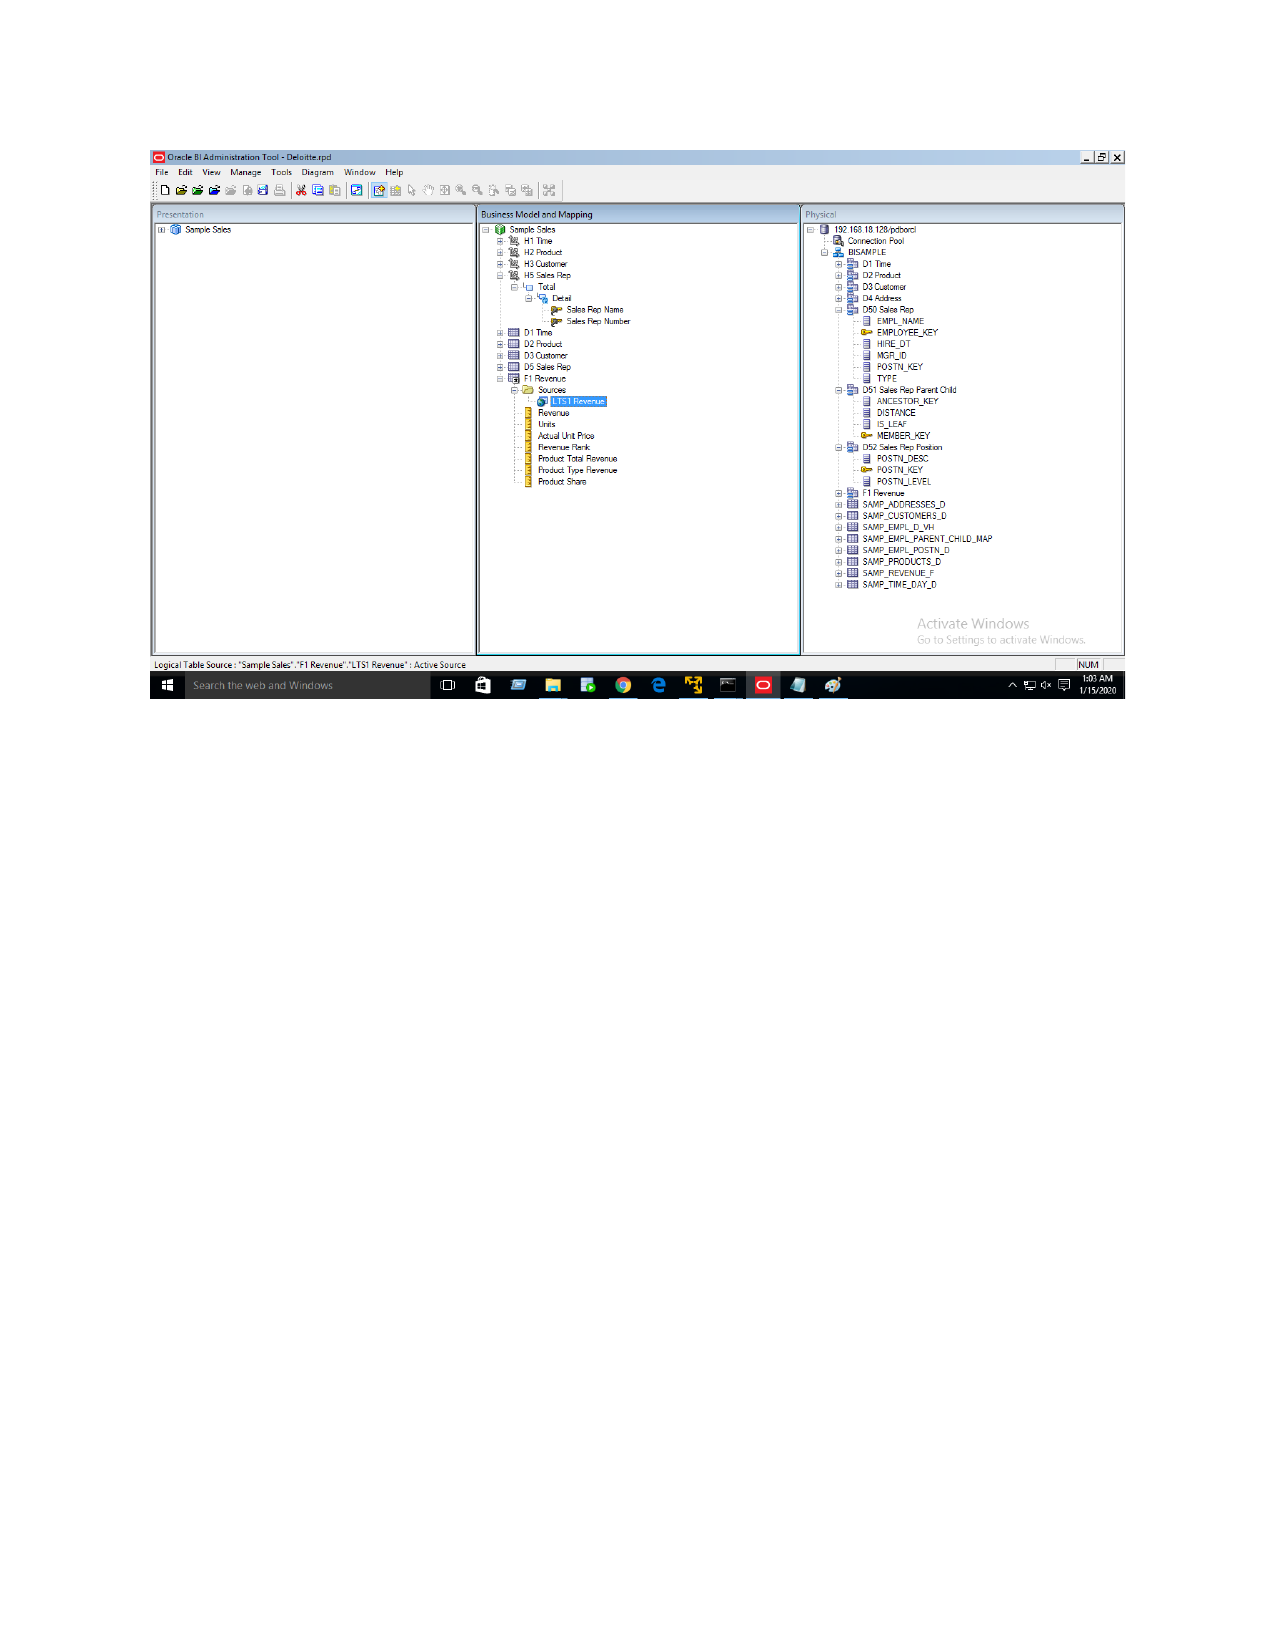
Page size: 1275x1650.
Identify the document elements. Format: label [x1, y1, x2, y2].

picture [150, 150, 1125, 699]
